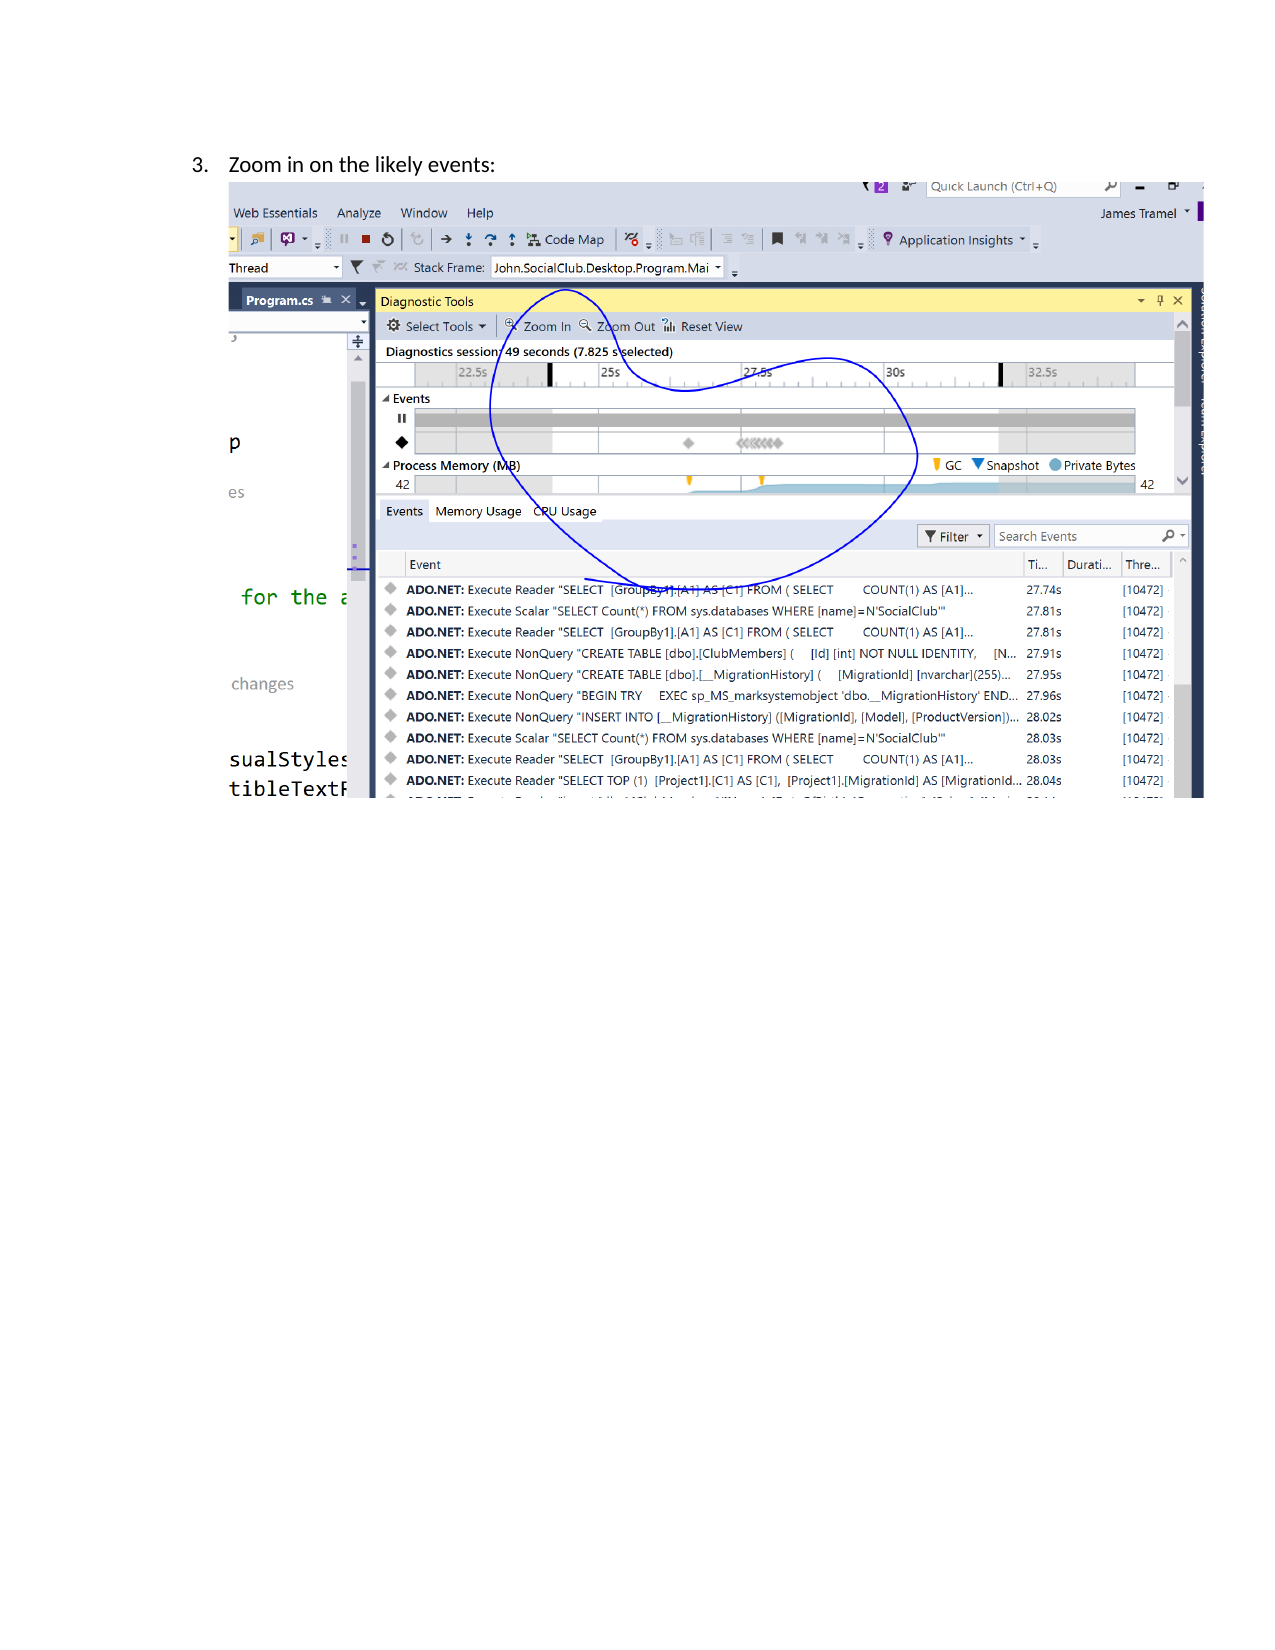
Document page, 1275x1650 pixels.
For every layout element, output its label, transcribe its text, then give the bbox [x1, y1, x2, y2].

picture [228, 182, 1204, 798]
